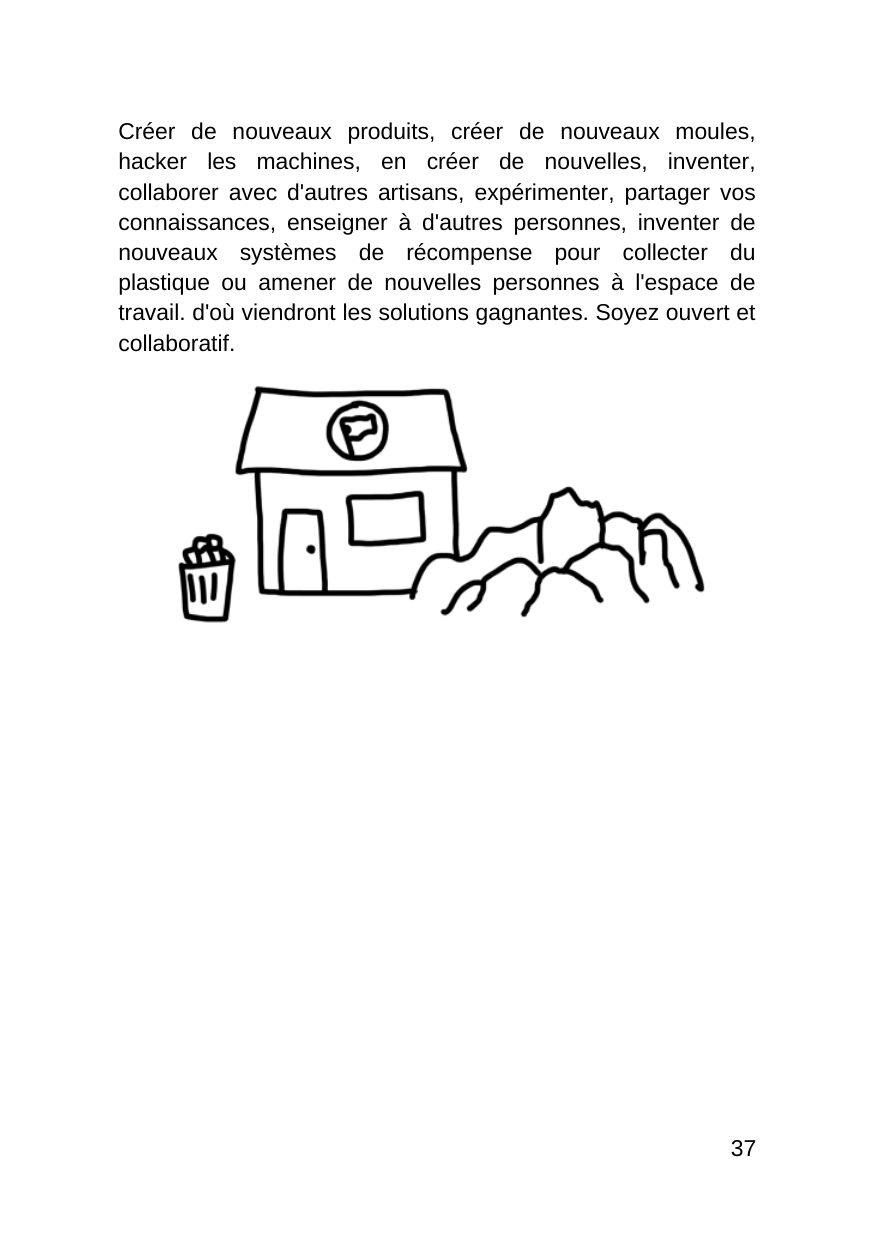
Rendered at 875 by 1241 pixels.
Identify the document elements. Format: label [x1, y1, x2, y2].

text [118, 118, 756, 356]
picture [141, 359, 733, 655]
